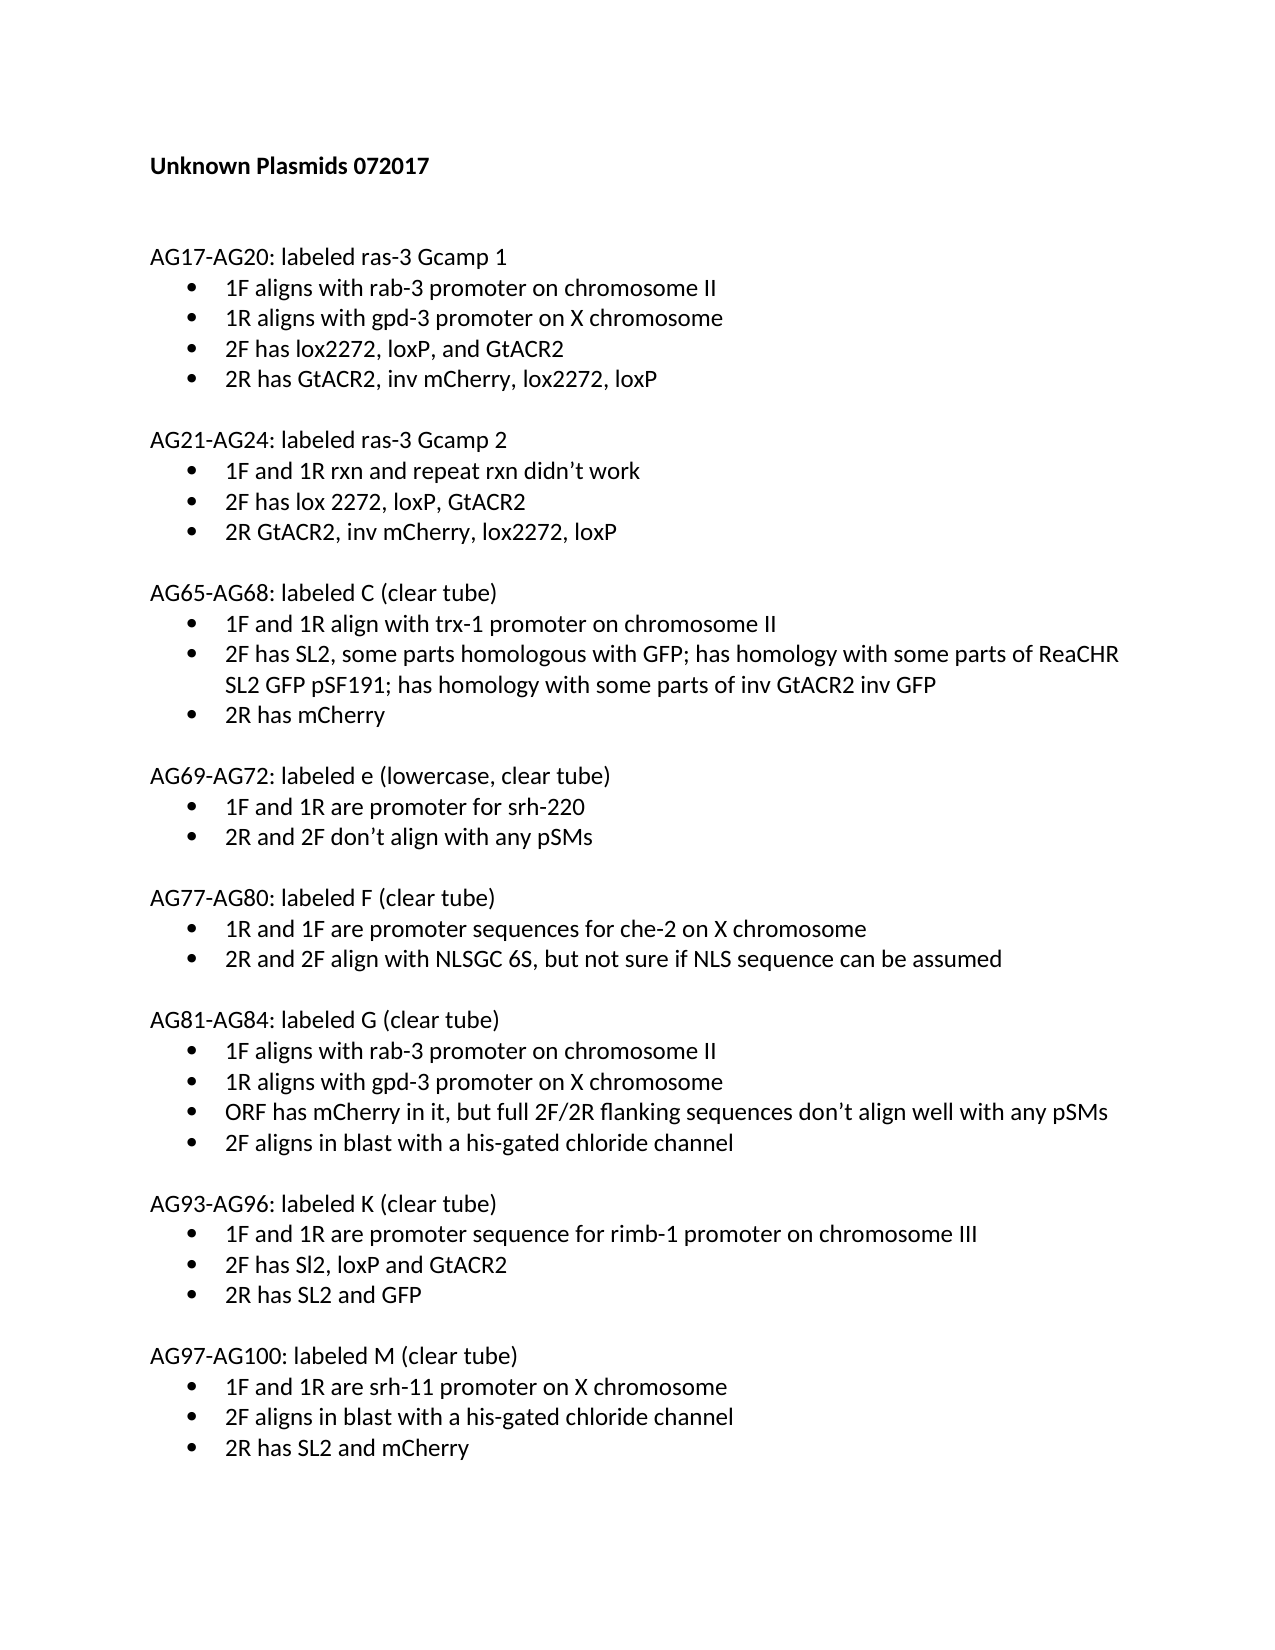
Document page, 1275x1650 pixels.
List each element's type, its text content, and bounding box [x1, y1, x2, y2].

list 1F aligns with rab-3 promoter on chromosome II [187, 272, 1125, 303]
list 2R GtACR2, inv mCherry, lox2272, loxP [187, 516, 1125, 547]
list 1F and 1R are promoter for srh-220 [187, 791, 1125, 821]
text AG93-AG96: labeled K (clear tube) [150, 1188, 1125, 1218]
list 1F and 1R are srh-11 promoter on X chromosome [187, 1371, 1125, 1401]
list 2R and 2F align with NLSGC 6S, but not sure if NLS sequence can be assumed [187, 943, 1125, 974]
list 2F aligns in blast with a his-gated chloride channel [187, 1127, 1125, 1157]
text AG17-AG20: labeled ras-3 Gcamp 1 [150, 242, 1125, 272]
list 1F aligns with rab-3 promoter on chromosome II [187, 1035, 1125, 1066]
list 1R aligns with gpd-3 promoter on X chromosome [187, 1066, 1125, 1096]
list 2R and 2F don’t align with any pSMs [187, 821, 1125, 852]
list 2F has lox 2272, loxP, GtACR2 [187, 486, 1125, 516]
list 2F has Sl2, loxP and GtACR2 [187, 1249, 1125, 1279]
text AG21-AG24: labeled ras-3 Gcamp 2 [150, 425, 1125, 455]
list 1F and 1R rxn and repeat rxn didn’t work [187, 455, 1125, 486]
list 2R has mCherry [187, 699, 1125, 730]
list 2R has SL2 and mCherry [187, 1432, 1125, 1462]
list 1R aligns with gpd-3 promoter on X chromosome [187, 303, 1125, 333]
text Unknown Plasmids 072017 [150, 150, 1125, 181]
list 1F and 1R are promoter sequence for rimb-1 promoter on chromosome III [187, 1218, 1125, 1249]
list ORF has mCherry in it, but full 2F/2R flanking sequences don’t align well with any pSMs [187, 1096, 1125, 1127]
list 1R and 1F are promoter sequences for che-2 on X chromosome [187, 913, 1125, 943]
text AG77-AG80: labeled F (clear tube) [150, 882, 1125, 913]
list 2F has lox2272, loxP, and GtACR2 [187, 333, 1125, 364]
text AG97-AG100: labeled M (clear tube) [150, 1340, 1125, 1371]
list 2R has GtACR2, inv mCherry, lox2272, loxP [187, 364, 1125, 394]
text AG81-AG84: labeled G (clear tube) [150, 1004, 1125, 1035]
list 2F aligns in blast with a his-gated chloride channel [187, 1401, 1125, 1432]
list 1F and 1R align with trx-1 promoter on chromosome II [187, 608, 1125, 638]
text AG65-AG68: labeled C (clear tube) [150, 577, 1125, 608]
text AG69-AG72: labeled e (lowercase, clear tube) [150, 760, 1125, 791]
list 2R has SL2 and GFP [187, 1279, 1125, 1310]
list 2F has SL2, some parts homologous with GFP; has homology with some parts of ReaCHR SL2 GFP pSF191; has homology with some parts of inv GtACR2 inv GFP [187, 638, 1125, 699]
